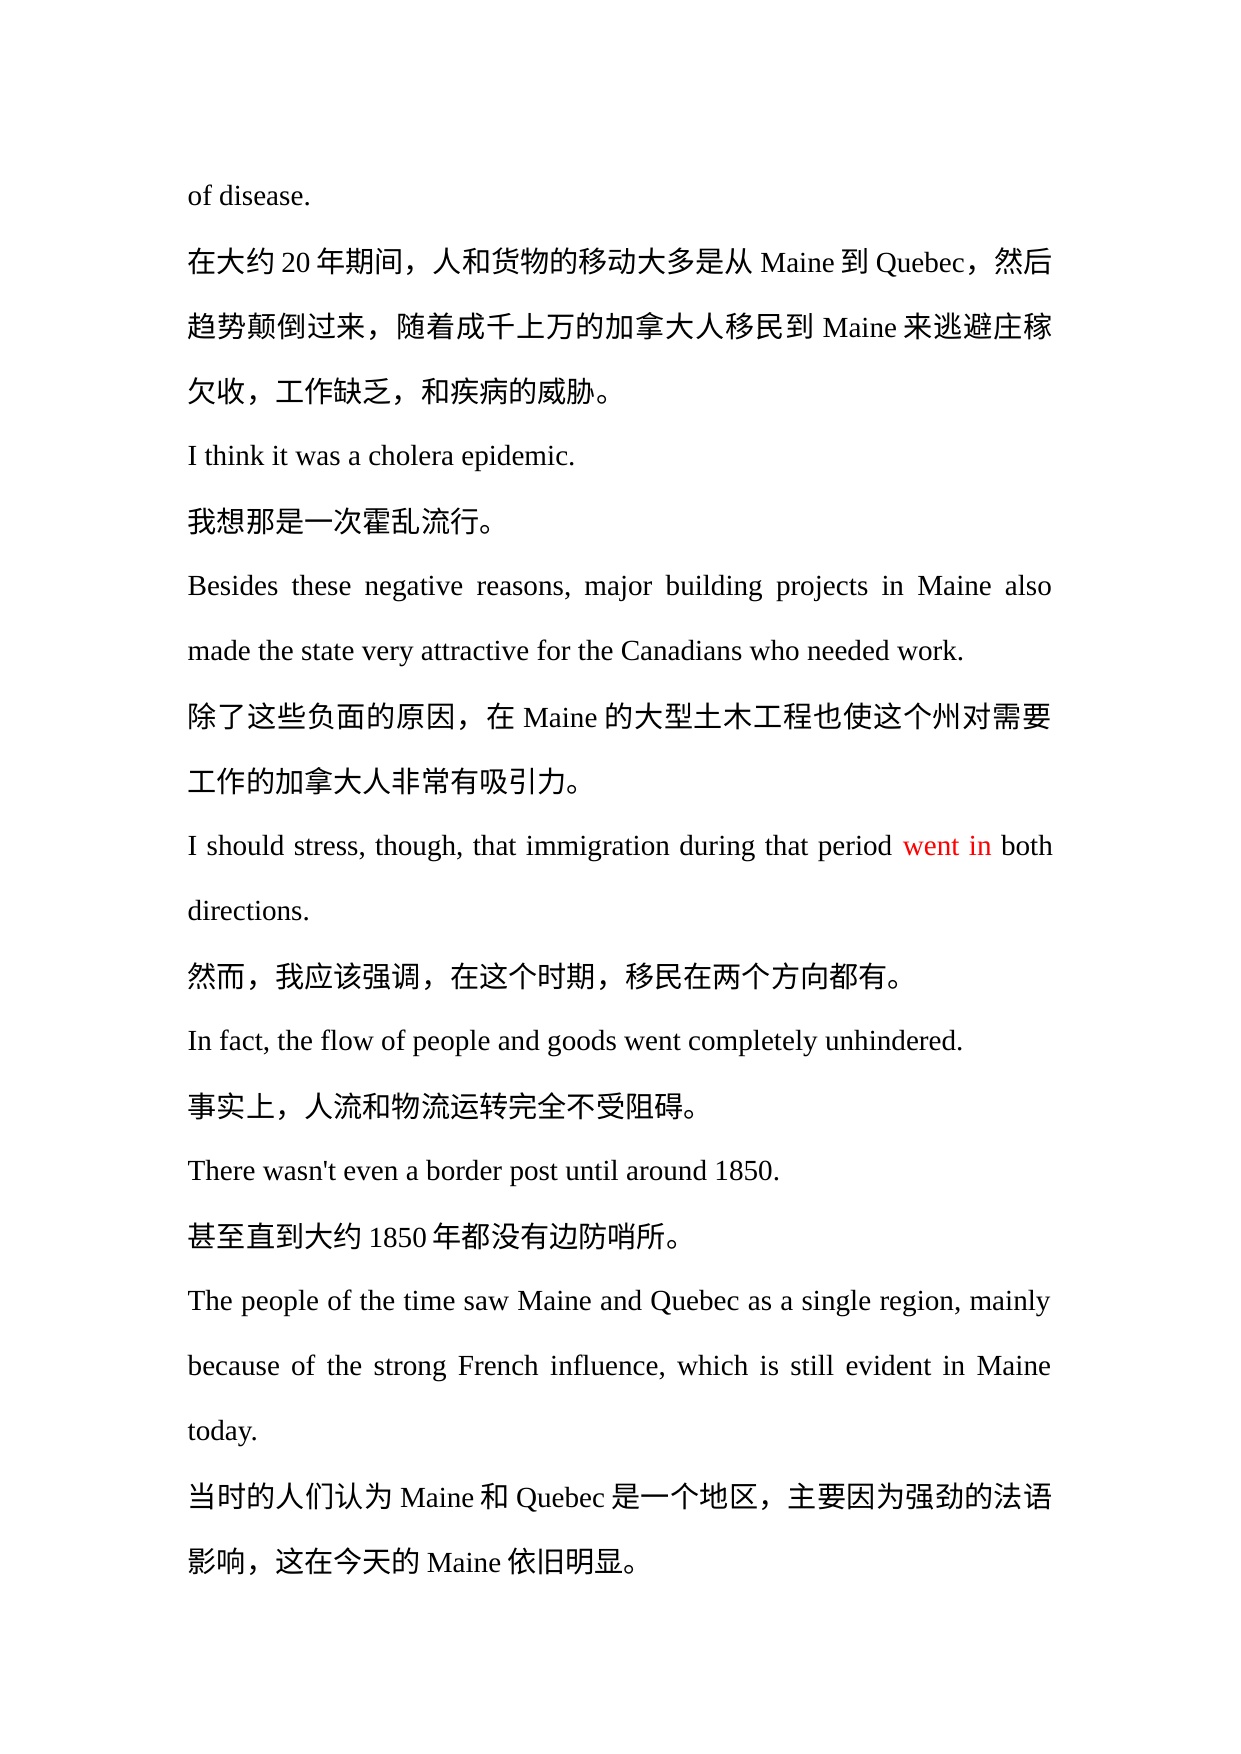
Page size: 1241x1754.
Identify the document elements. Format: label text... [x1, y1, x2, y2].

text The people of the time saw Maine and Quebec as a single region, mainly because of the strong French influence, which is still evident in Maine today. [187, 1267, 1053, 1462]
text 甚至直到大约1850年都没有边防哨所。 [187, 1202, 1053, 1267]
text There wasn't even a border post until around 1850. [187, 1137, 1053, 1202]
text I should stress, though, that immigration during that period went in both directions. [187, 812, 1053, 942]
text Besides these negative reasons, major building projects in Maine also made the state very attractive for the Canadians who needed work. [187, 552, 1053, 682]
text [187, 162, 1053, 227]
text 我想那是一次霍乱流行。 [187, 487, 1053, 552]
text In fact, the flow of people and goods went completely unhindered. [187, 1007, 1053, 1072]
text 事实上，人流和物流运转完全不受阻碍。 [187, 1072, 1053, 1137]
text 当时的人们认为Maine和Quebec是一个地区，主要因为强劲的法语影响，这在今天的Maine依旧明显。 [187, 1462, 1053, 1592]
text I think it was a cholera epidemic. [187, 422, 1053, 487]
text 除了这些负面的原因，在Maine的大型土木工程也使这个州对需要工作的加拿大人非常有吸引力。 [187, 682, 1053, 812]
text 在大约20年期间，人和货物的移动大多是从Maine到Quebec，然后趋势颠倒过来，随着成千上万的加拿大人移民到Maine来逃避庄稼欠收，工作缺乏，和疾病的威胁。 [187, 227, 1053, 422]
text 然而，我应该强调，在这个时期，移民在两个方向都有。 [187, 942, 1053, 1007]
